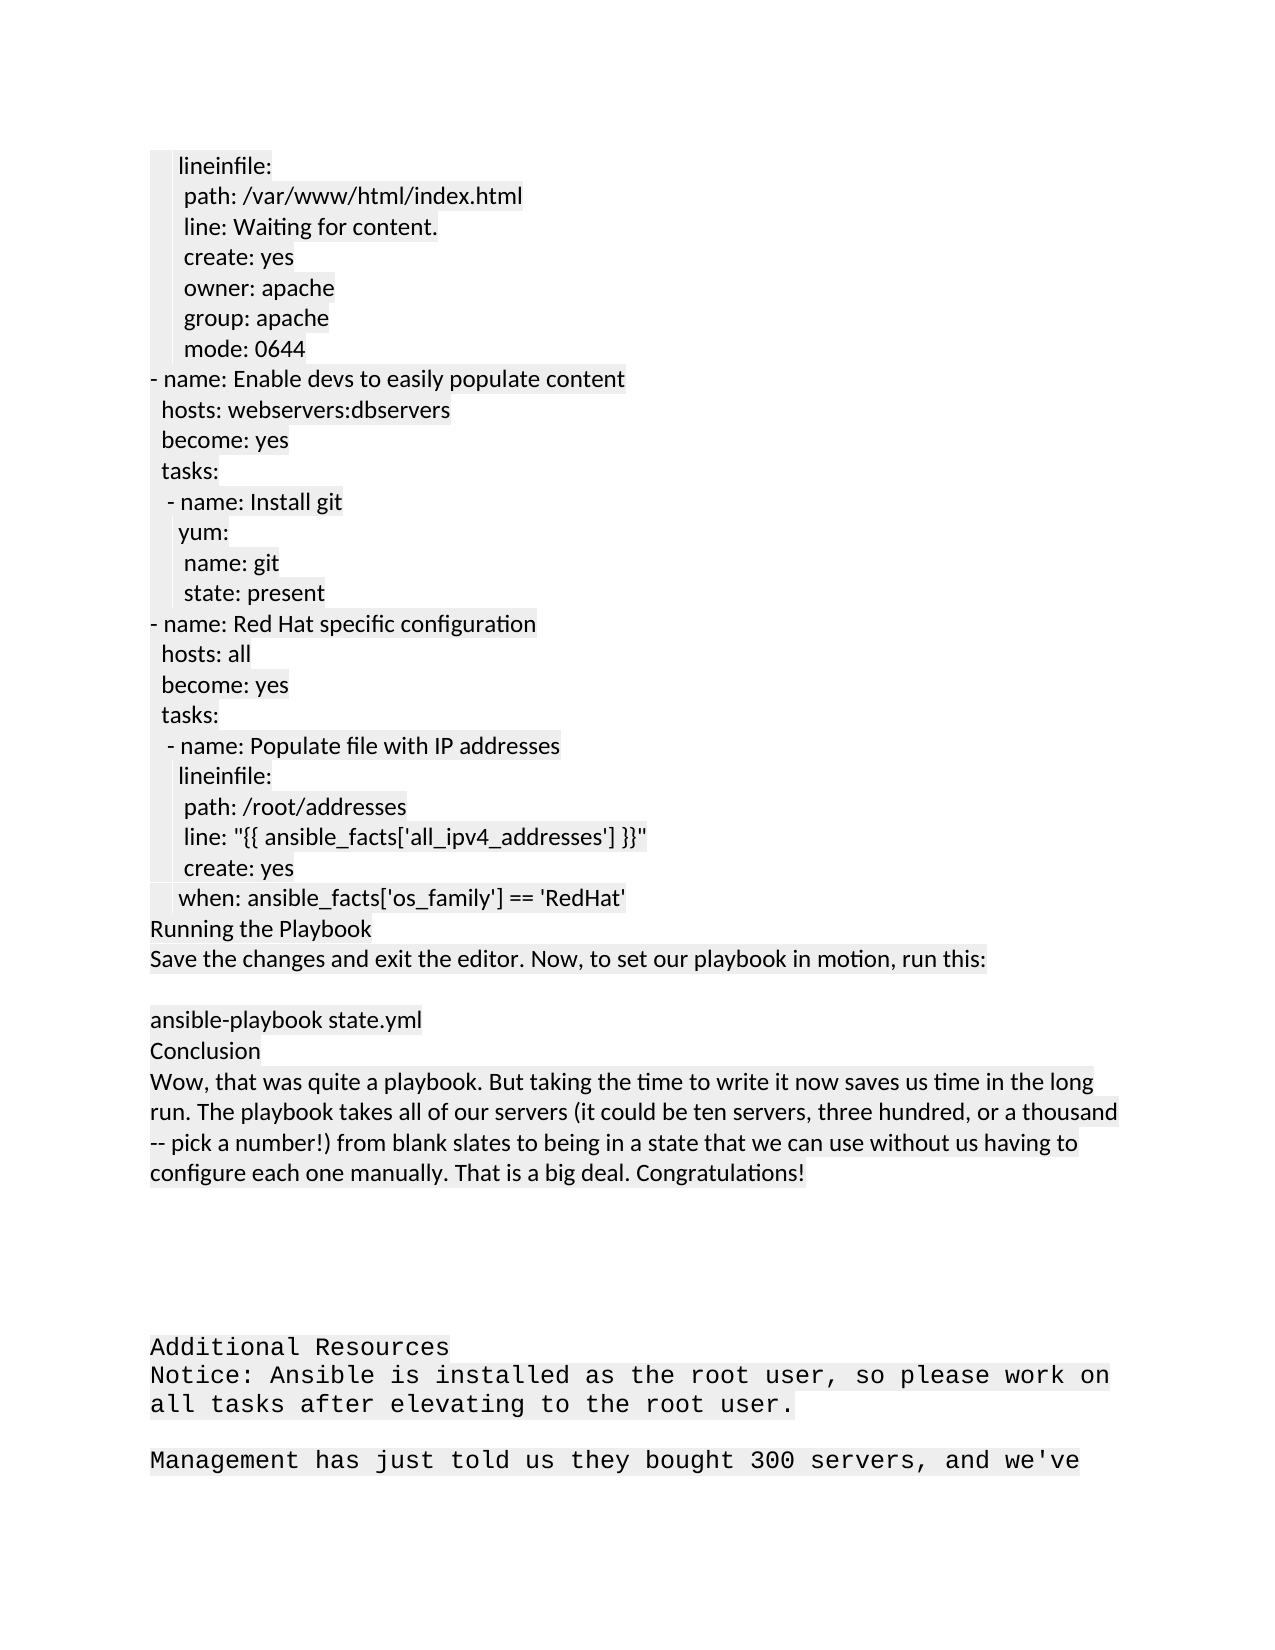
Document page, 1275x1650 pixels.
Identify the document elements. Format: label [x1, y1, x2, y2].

text [150, 150, 1125, 1188]
text [150, 1335, 1125, 1476]
